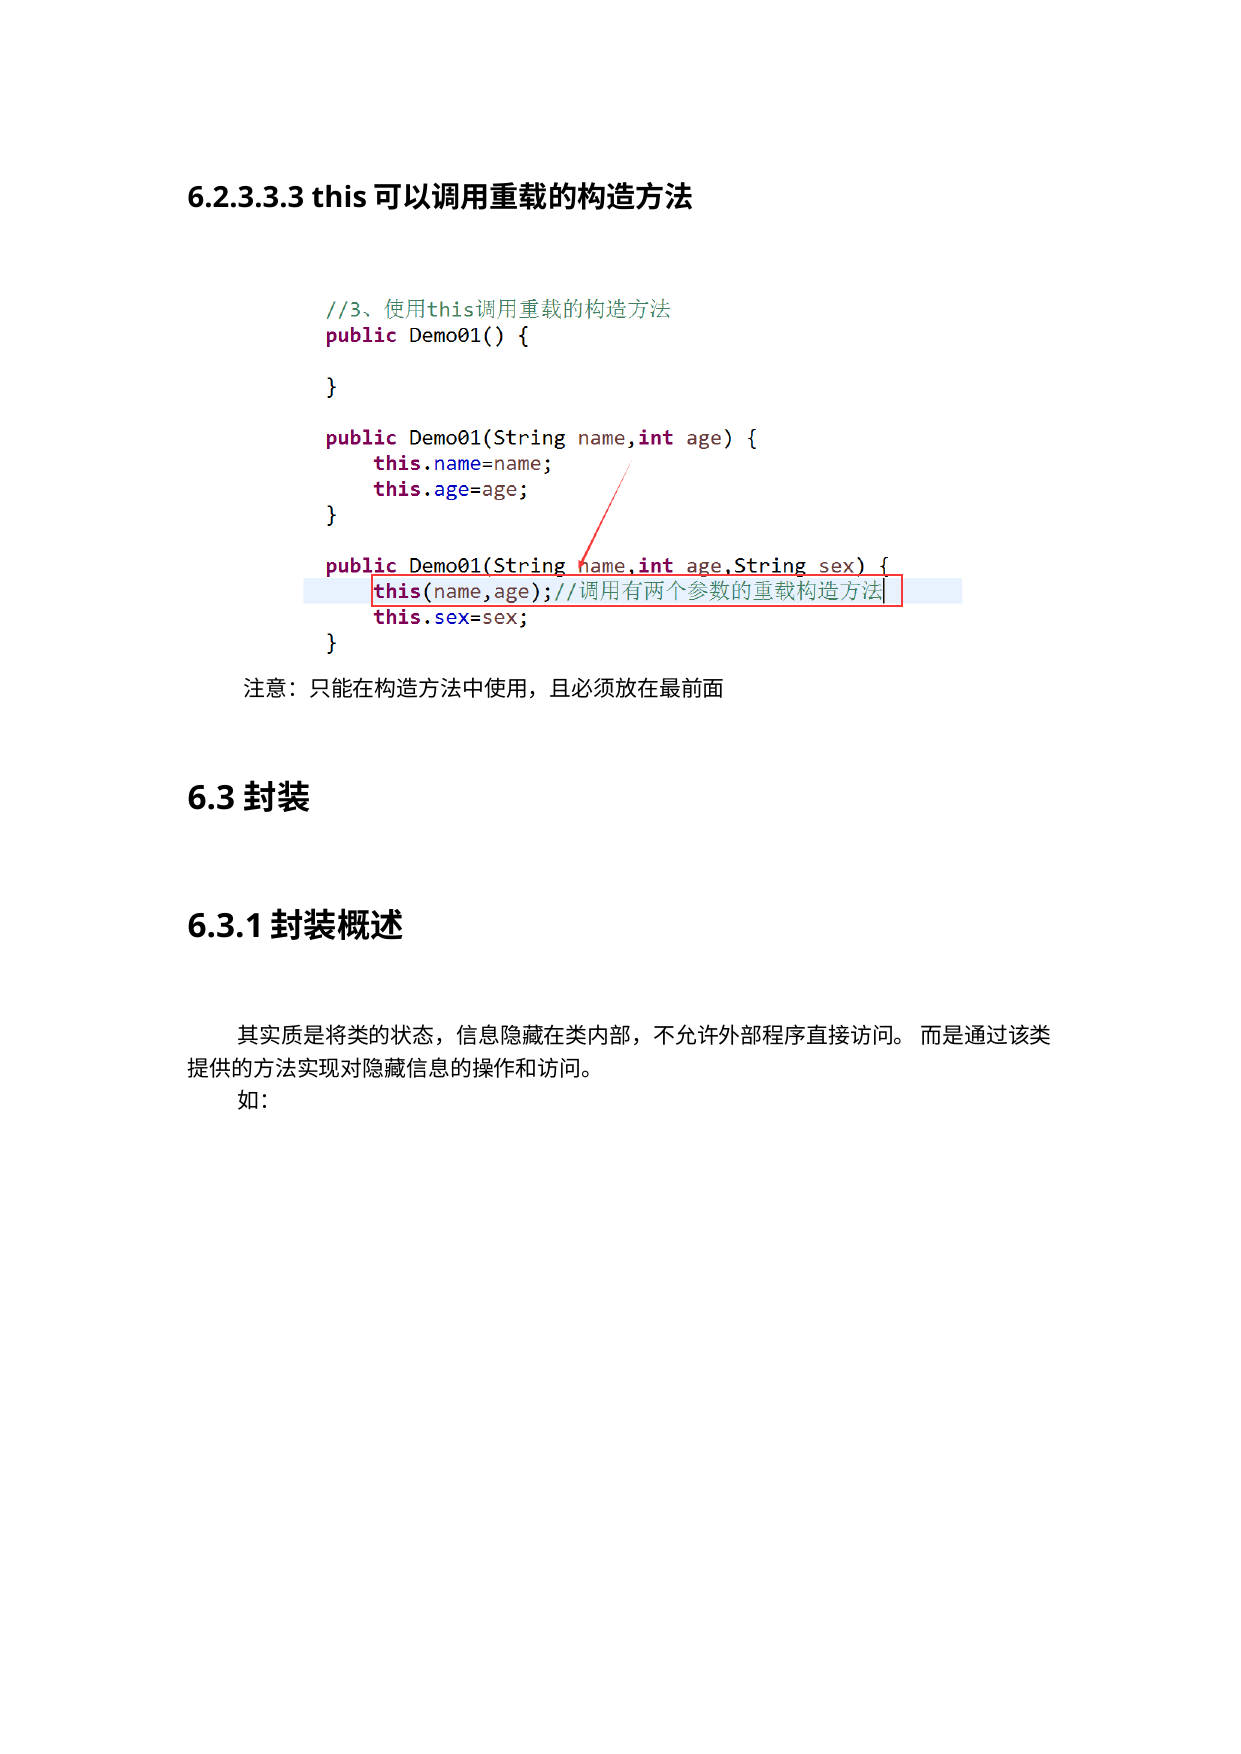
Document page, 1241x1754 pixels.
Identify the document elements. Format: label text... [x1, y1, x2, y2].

text 如： [187, 1083, 1053, 1115]
text 其实质是将类的状态，信息隐藏在类内部，不允许外部程序直接访问。 而是通过该类提供的方法实现对隐藏信息的操作和访问。 [187, 1018, 1053, 1083]
text 注意：只能在构造方法中使用，且必须放在最前面 [187, 671, 1053, 703]
picture [303, 280, 963, 661]
subtitle 6.3.1封装概述 [187, 890, 1053, 955]
subtitle 6.3 封装 [187, 763, 1053, 828]
subtitle 6.2.3.3.3 this可以调用重载的构造方法 [187, 162, 1053, 227]
